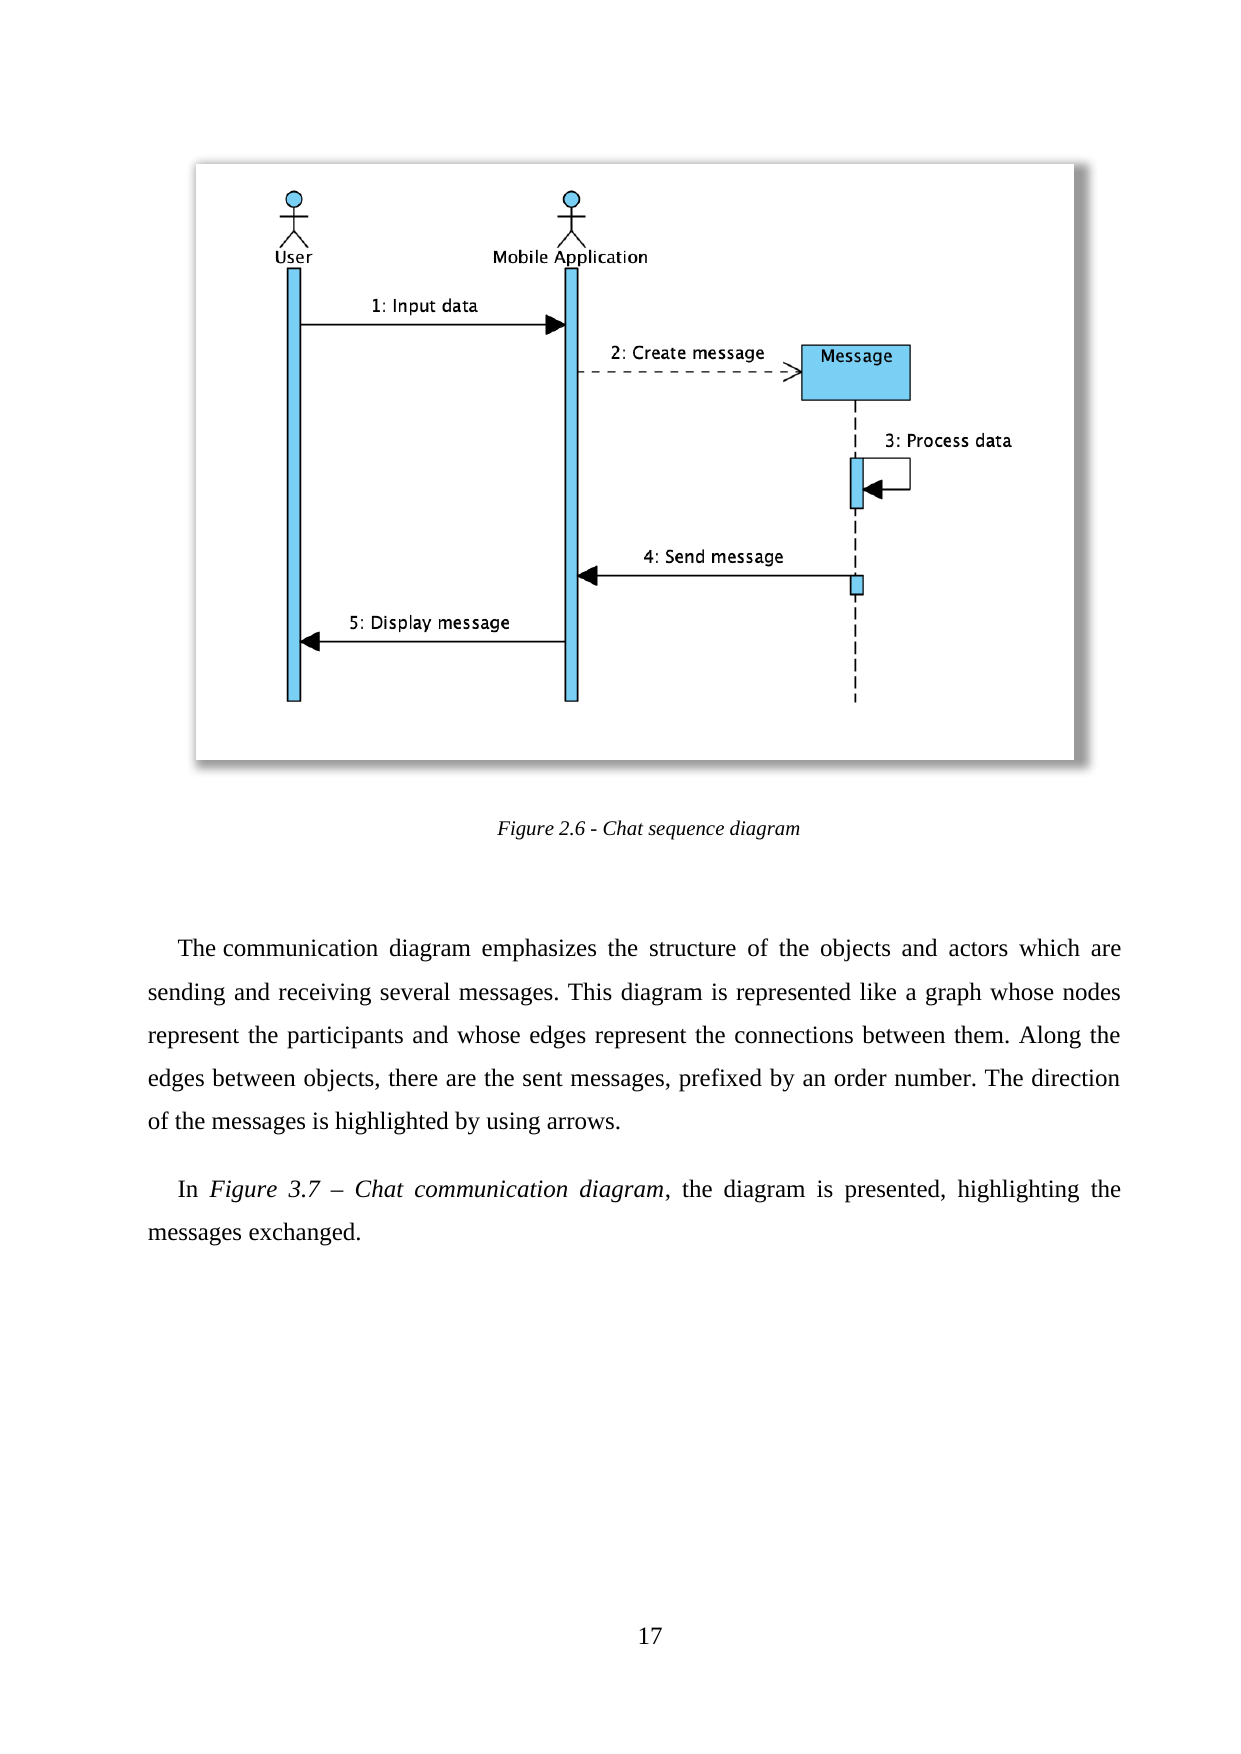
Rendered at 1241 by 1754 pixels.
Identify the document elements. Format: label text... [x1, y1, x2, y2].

picture [196, 164, 1074, 760]
text The communication diagram emphasizes the structure of the objects and actors which are sending and receiving several messages. This diagram is represented like a graph whose nodes represent the participants and whose edges represent the connections between them. Along the edges between objects, there are the sent messages, prefixed by an order number. The direction of the messages is highlighted by using arrows. [148, 933, 1122, 1135]
text In Figure 3.7 – Chat communication diagram, the diagram is presented, highlighting the messages exchanged. [148, 1174, 1122, 1246]
